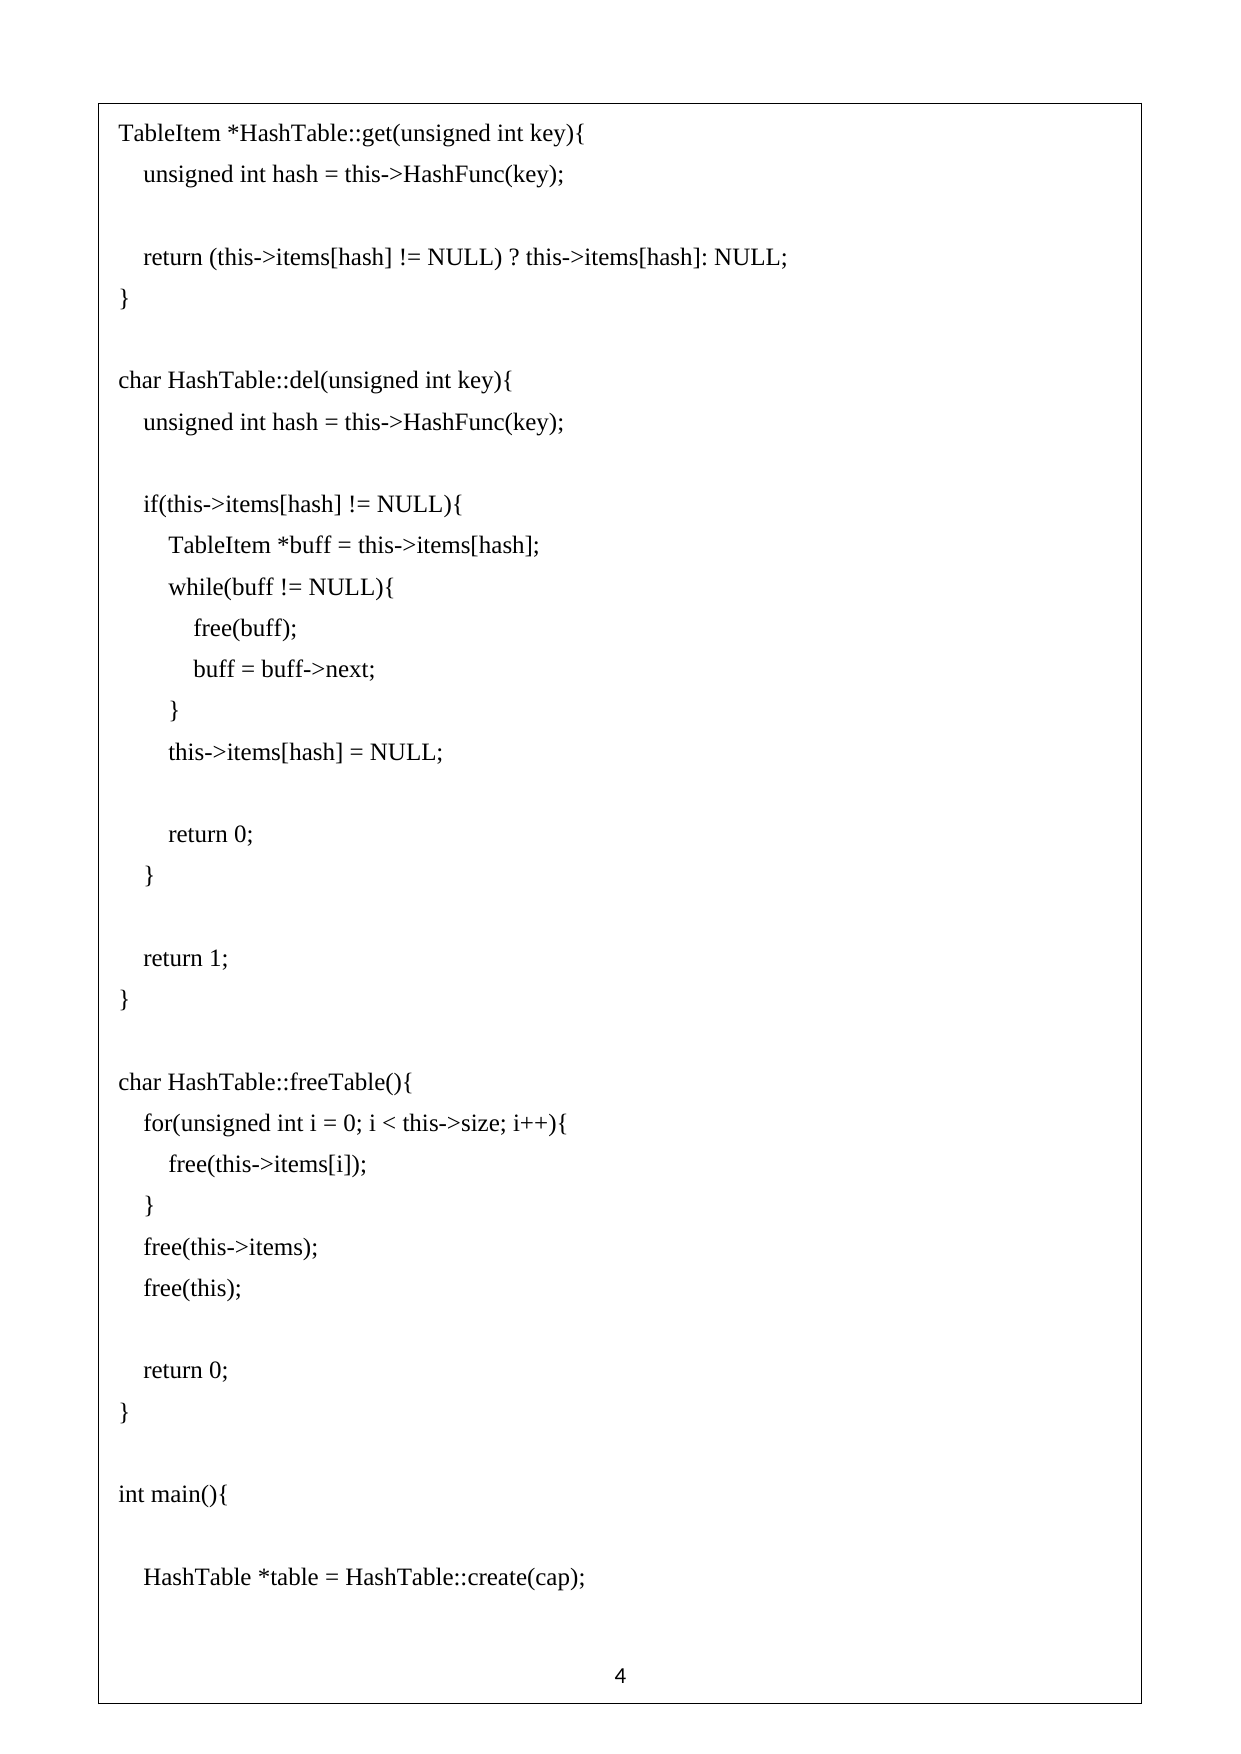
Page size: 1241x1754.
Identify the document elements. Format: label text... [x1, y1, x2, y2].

text } [118, 1397, 1122, 1426]
text } [118, 696, 1122, 724]
text int main(){ [118, 1479, 1122, 1508]
text for(unsigned int i = 0; i < this->size; i++){ [118, 1108, 1122, 1137]
text } [118, 1191, 1122, 1219]
text free(buff); [118, 613, 1122, 642]
text free(this->items); [118, 1232, 1122, 1261]
text TableItem *buff = this->items[hash]; [118, 531, 1122, 559]
text } [118, 984, 1122, 1013]
text if(this->items[hash] != NULL){ [118, 489, 1122, 518]
text this->items[hash] = NULL; [118, 737, 1122, 766]
text free(this->items[i]); [118, 1149, 1122, 1178]
text return (this->items[hash] != NULL) ? this->items[hash]: NULL; [118, 242, 1122, 271]
text HashTable *table = HashTable::create(cap); [118, 1562, 1122, 1591]
text return 0; [118, 1356, 1122, 1384]
text TableItem *HashTable::get(unsigned int key){ [118, 118, 1122, 147]
text while(buff != NULL){ [118, 572, 1122, 601]
text unsigned int hash = this->HashFunc(key); [118, 159, 1122, 188]
text } [118, 283, 1122, 312]
text char HashTable::freeTable(){ [118, 1067, 1122, 1096]
text return 0; [118, 819, 1122, 848]
text free(this); [118, 1273, 1122, 1302]
text return 1; [118, 943, 1122, 972]
text unsigned int hash = this->HashFunc(key); [118, 407, 1122, 436]
text buff = buff->next; [118, 654, 1122, 683]
text char HashTable::del(unsigned int key){ [118, 366, 1122, 394]
text } [118, 861, 1122, 889]
